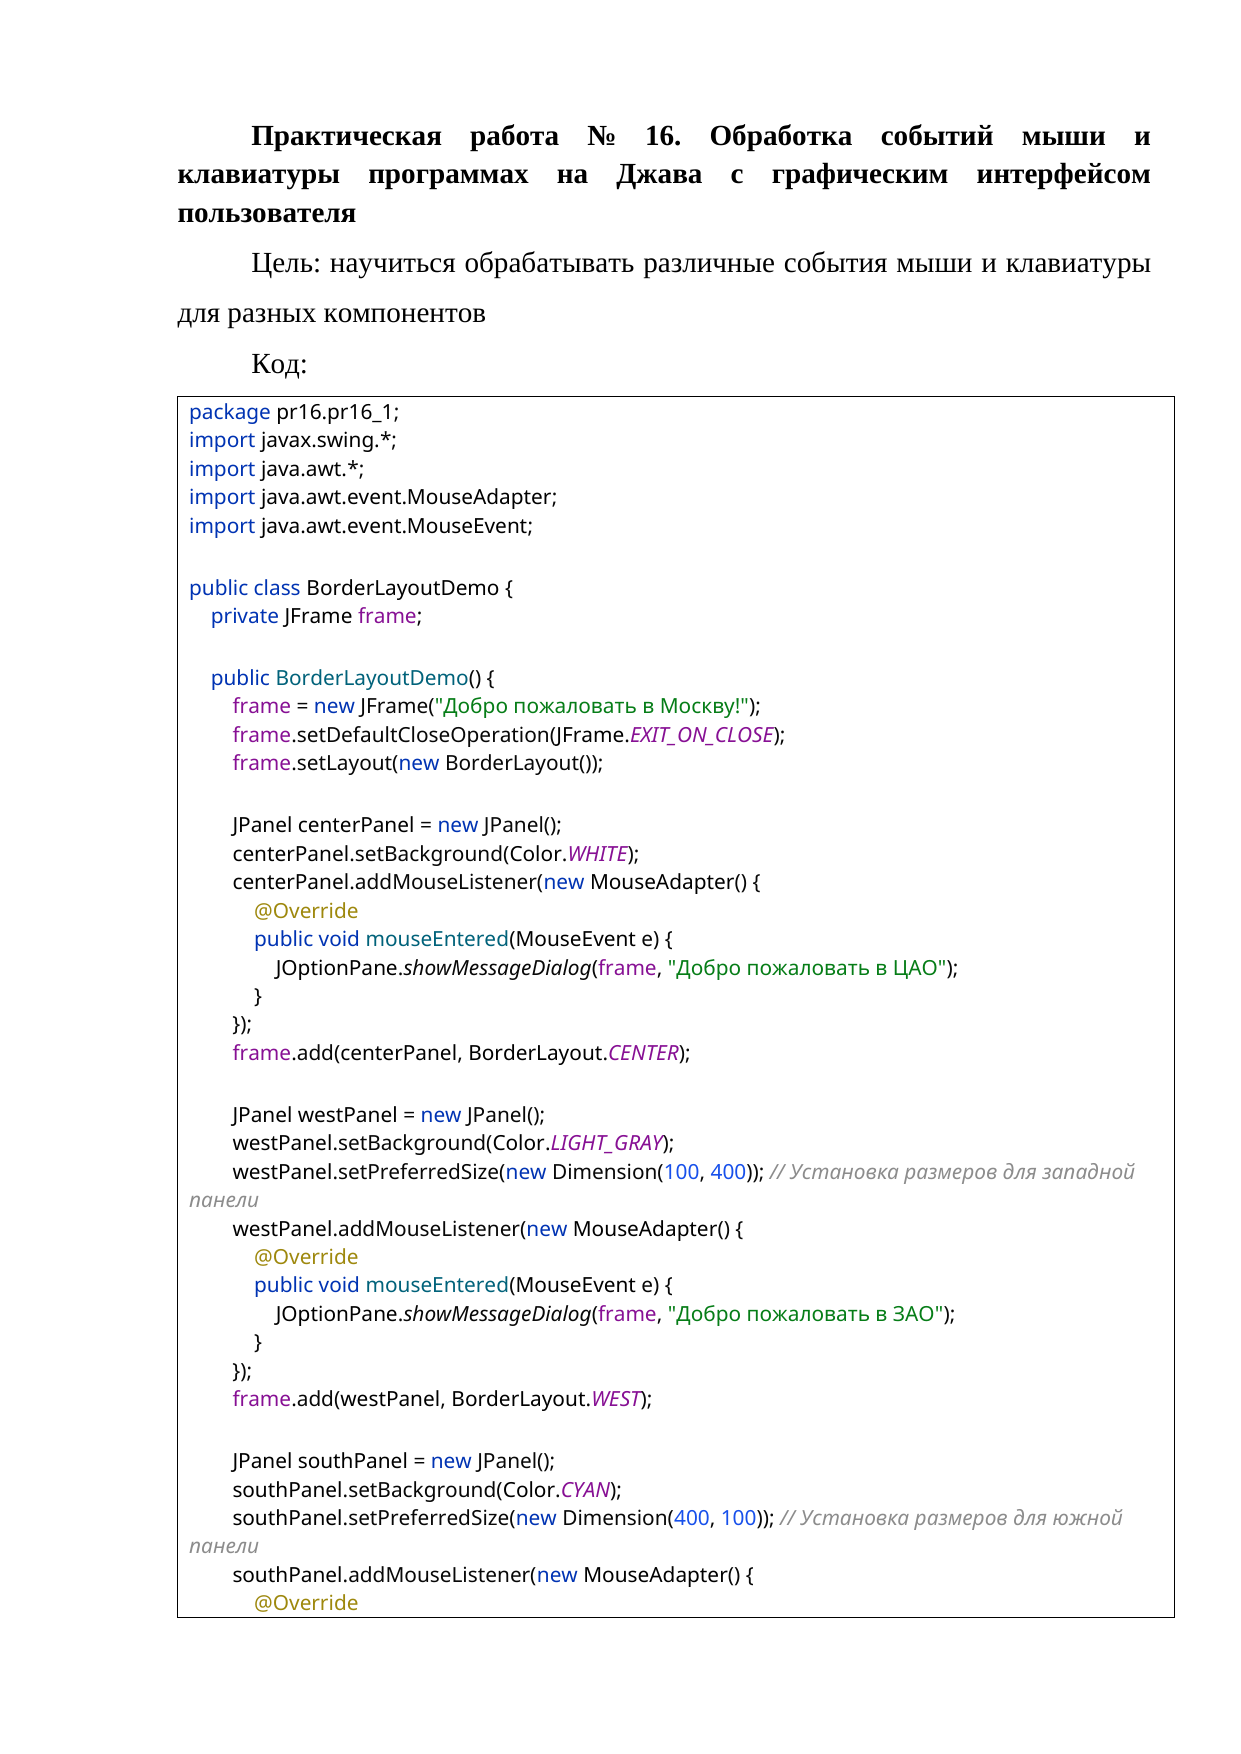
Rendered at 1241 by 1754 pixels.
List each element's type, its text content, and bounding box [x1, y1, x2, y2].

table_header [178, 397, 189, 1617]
text Цель: научиться обрабатывать различные события мыши и клавиатуры для разных компонентов [177, 245, 1152, 329]
text Код: [177, 346, 1152, 379]
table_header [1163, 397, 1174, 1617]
title Практическая работа № 16. Обработка событий мыши и клавиатуры программах на Джава с графическим интерфейсом пользователя [177, 118, 1152, 229]
